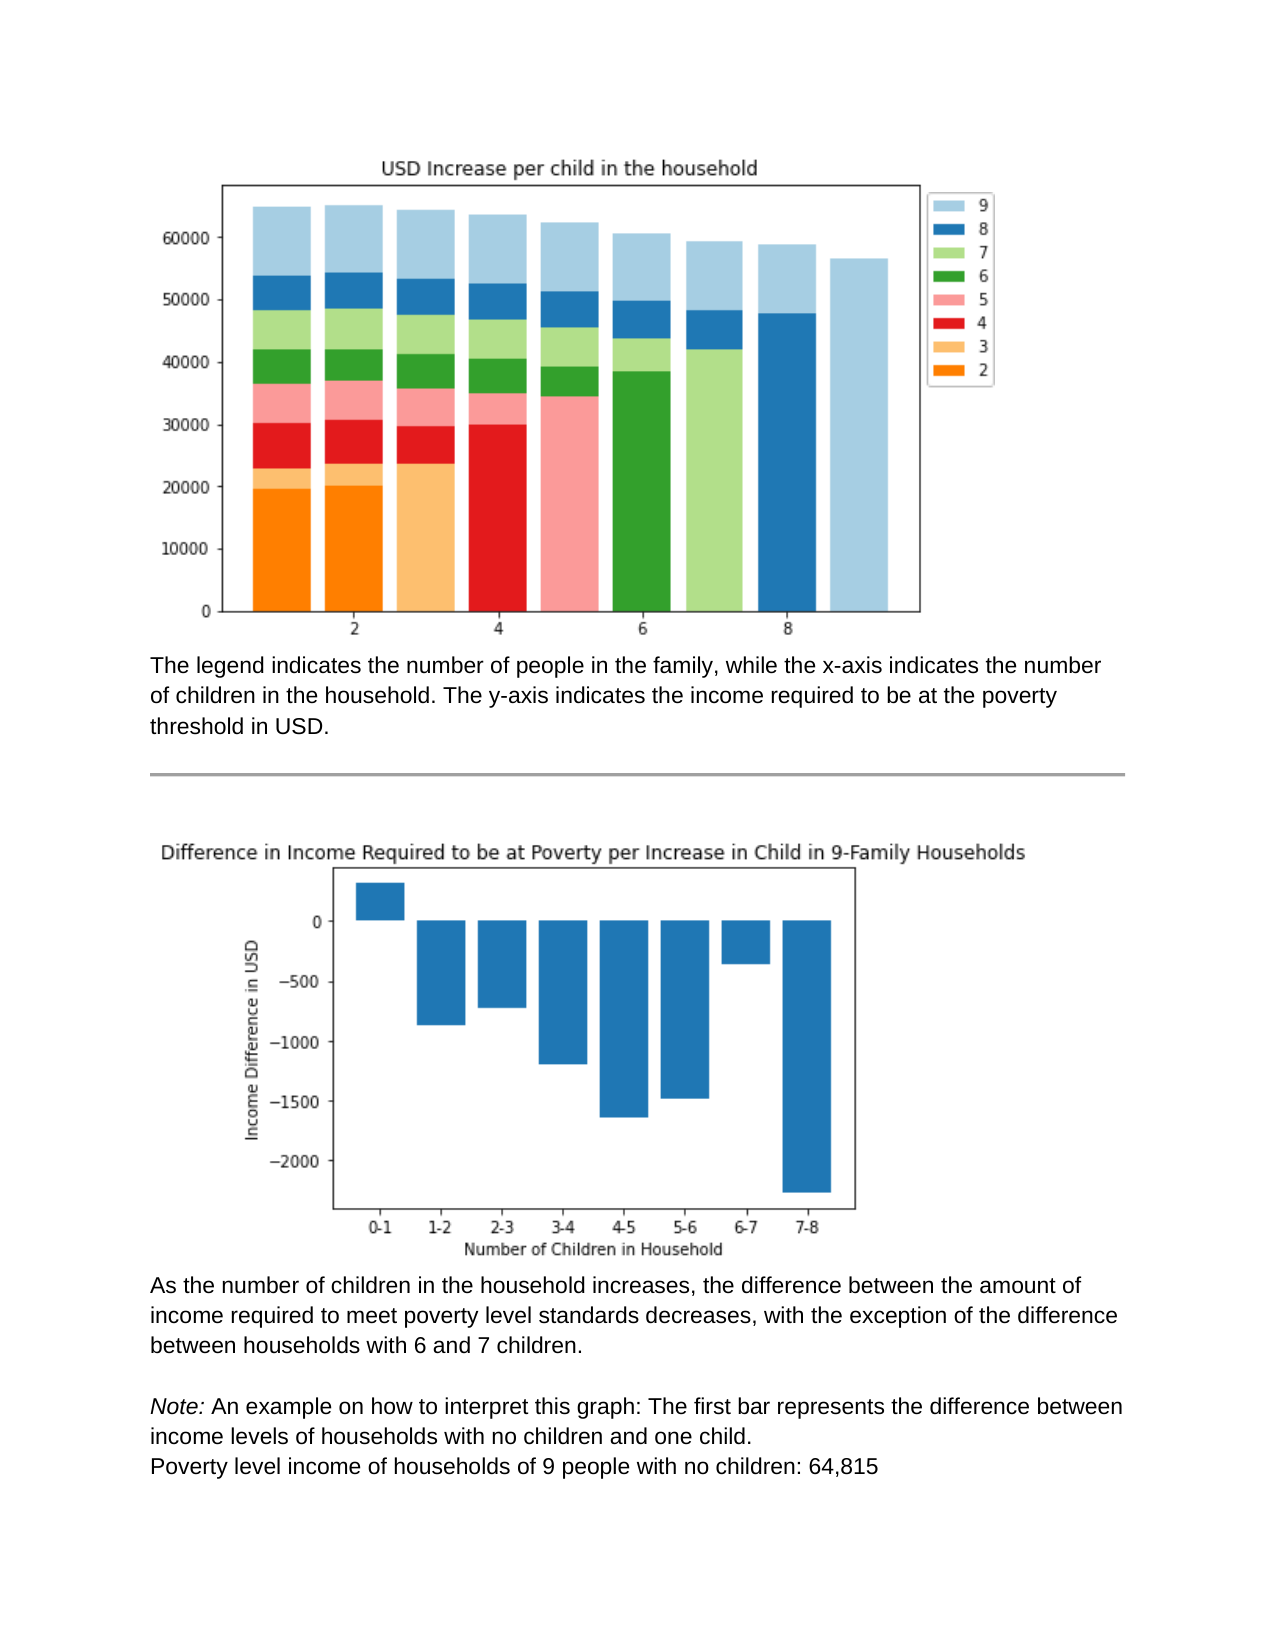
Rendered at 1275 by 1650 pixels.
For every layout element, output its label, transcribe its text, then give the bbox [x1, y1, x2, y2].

picture [150, 150, 1004, 649]
picture [150, 833, 1036, 1268]
text Poverty level income of households of 9 people with no children: 64,815 [150, 1453, 1125, 1479]
text The legend indicates the number of people in the family, while the x-axis indicates the number of children in the household. The y-axis indicates the income required to be at the poverty threshold in USD. [150, 652, 1125, 739]
text Note: An example on how to interpret this graph: The first bar represents the difference between income levels of households with no children and one child. [150, 1393, 1125, 1449]
text As the number of children in the household increases, the difference between the amount of income required to meet poverty level standards decreases, with the exception of the difference between households with 6 and 7 children. [150, 1272, 1125, 1358]
